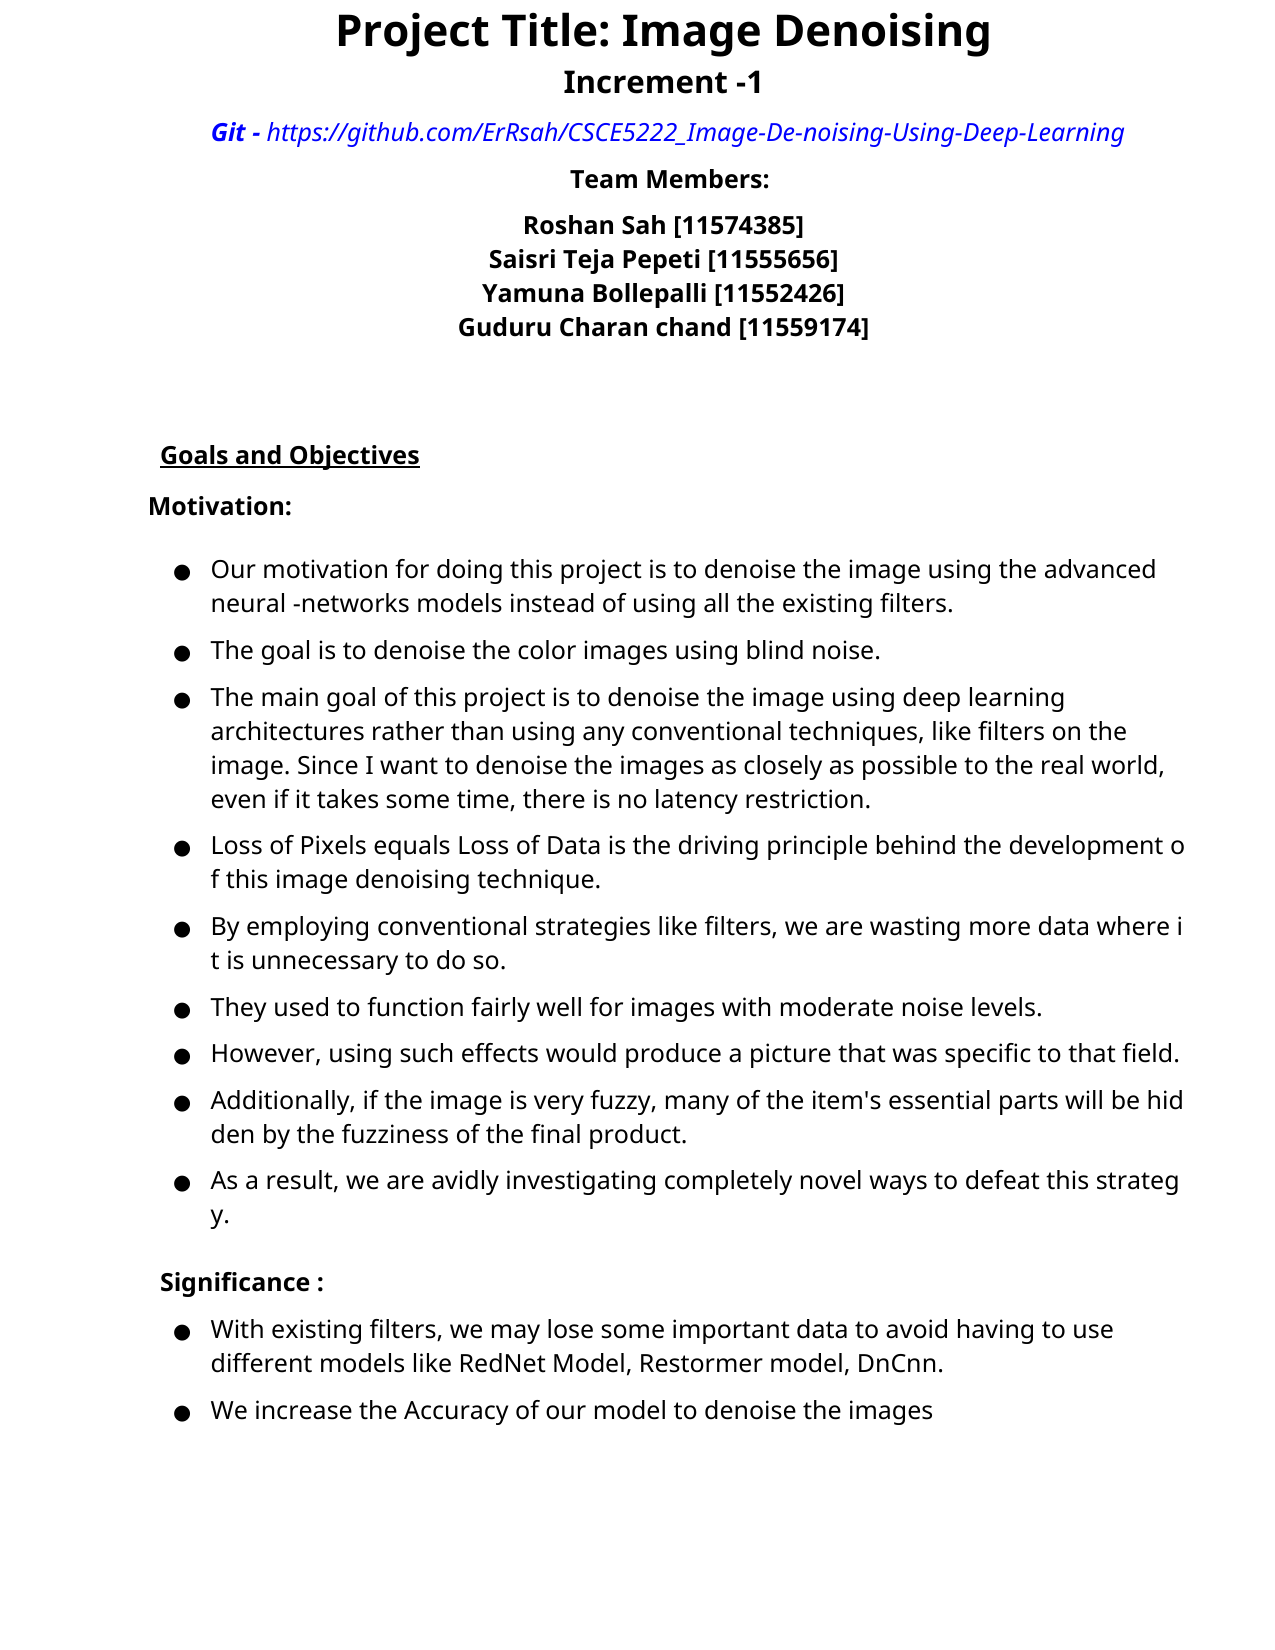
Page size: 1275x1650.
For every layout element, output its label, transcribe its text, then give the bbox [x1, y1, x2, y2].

list The goal is to denoise the color images using blind noise. [173, 633, 1192, 667]
subtitle Significance : [148, 1265, 1192, 1299]
subtitle Goals and Objectives Motivation: [148, 437, 455, 522]
list By employing conventional strategies like filters, we are wasting more data where it is unnecessary to do so. [173, 908, 1192, 977]
list With existing filters, we may lose some important data to avoid having to use different models like RedNet Model, Restormer model, DnCnn. [173, 1312, 1192, 1380]
list As a result, we are avidly investigating completely novel ways to defeat this strategy. [173, 1163, 1192, 1231]
list Our motivation for doing this project is to denoise the image using the advanced neural -networks models instead of using all the existing filters. [173, 552, 1192, 620]
list We increase the Accuracy of our model to denoise the images [173, 1392, 1192, 1426]
list Loss of Pixels equals Loss of Data is the driving principle behind the development of this image denoising technique. [173, 828, 1192, 896]
list However, using such effects would produce a picture that was specific to that field. [173, 1036, 1192, 1070]
list The main goal of this project is to denoise the image using deep learning architectures rather than using any conventional techniques, like filters on the image. Since I want to denoise the images as closely as possible to the real world, even if it takes some time, there is no latency restriction. [173, 679, 1192, 815]
list They used to function fairly well for images with moderate noise levels. [173, 989, 1192, 1023]
list Additionally, if the image is very fuzzy, many of the item's essential parts will be hidden by the fuzziness of the final product. [173, 1082, 1192, 1150]
